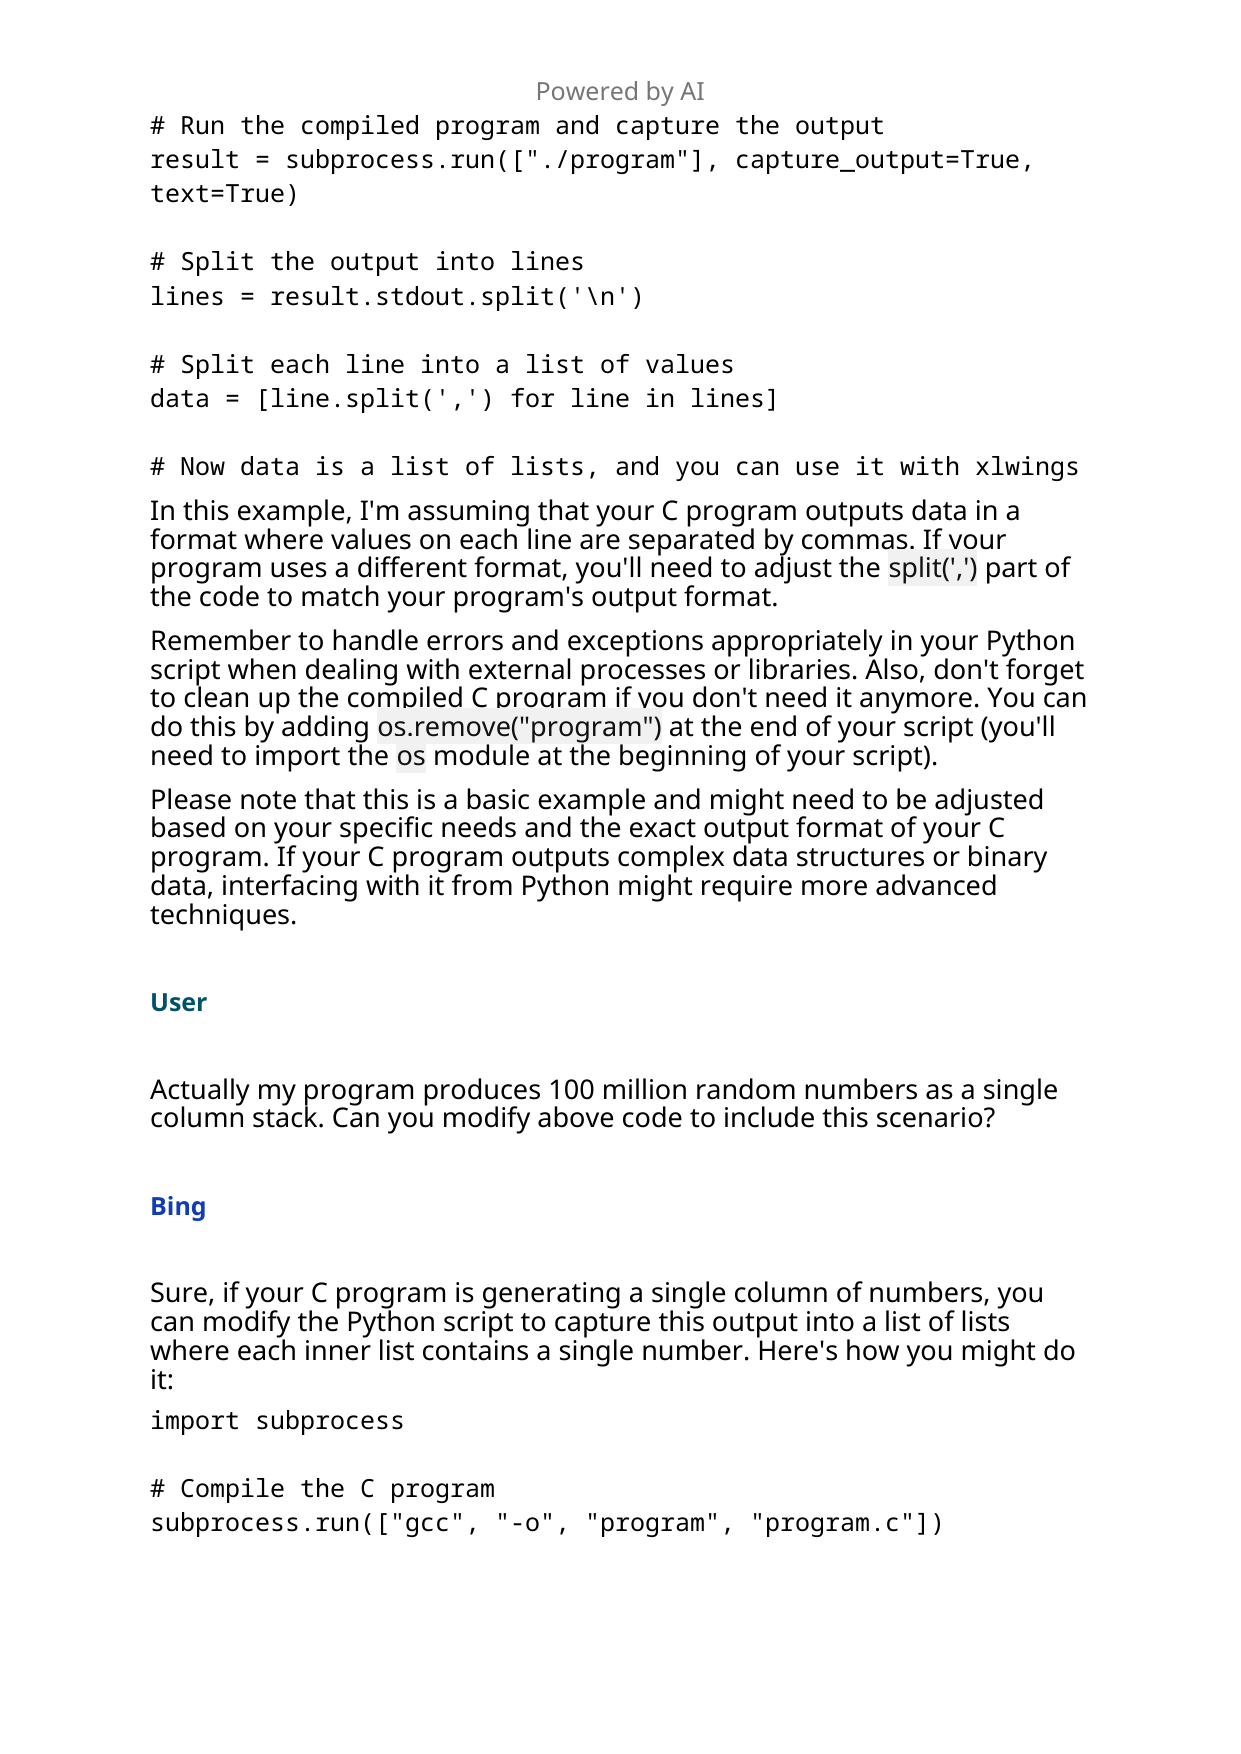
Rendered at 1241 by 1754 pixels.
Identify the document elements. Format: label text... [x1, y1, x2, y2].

text # Run the compiled program and capture the output [150, 108, 1090, 142]
text # Split each line into a list of values [150, 346, 1090, 380]
title Bing [150, 1192, 1090, 1221]
title User [150, 989, 1090, 1017]
text Remember to handle errors and exceptions appropriately in your Python script when dealing with external processes or libraries. Also, don't forget to clean up the compiled C program if you don't need it anymore. You can do this by adding os.remove("program") at the end of your script (you'll need to import the os module at the beginning of your script). [150, 627, 1090, 771]
text import subprocess [150, 1402, 1090, 1437]
text In this example, I'm assuming that your C program outputs data in a format where values on each line are separated by commas. If your program uses a different format, you'll need to adjust the split(',') part of the code to match your program's output format. [150, 497, 1090, 612]
text subprocess.run(["gcc", "-o", "program", "program.c"]) [150, 1505, 1090, 1539]
text Actually my program produces 100 million random numbers as a single column stack. Can you modify above code to include this scenario? [150, 1076, 1090, 1134]
text lines = result.stdout.split('\n') [150, 278, 1090, 312]
text data = [line.split(',') for line in lines] [150, 380, 1090, 414]
text # Split the output into lines [150, 244, 1090, 278]
text Sure, if your C program is generating a single column of numbers, you can modify the Python script to capture this output into a list of lists where each inner list contains a single number. Here's how you might do it: [150, 1280, 1090, 1395]
text # Compile the C program [150, 1471, 1090, 1505]
text Please note that this is a basic example and might need to be adjusted based on your specific needs and the exact output format of your C program. If your C program outputs complex data structures or binary data, interfacing with it from Python might require more advanced techniques. [150, 786, 1090, 930]
text # Now data is a list of lists, and you can use it with xlwings [150, 448, 1090, 482]
text result = subprocess.run(["./program"], capture_output=True, text=True) [150, 142, 1090, 210]
